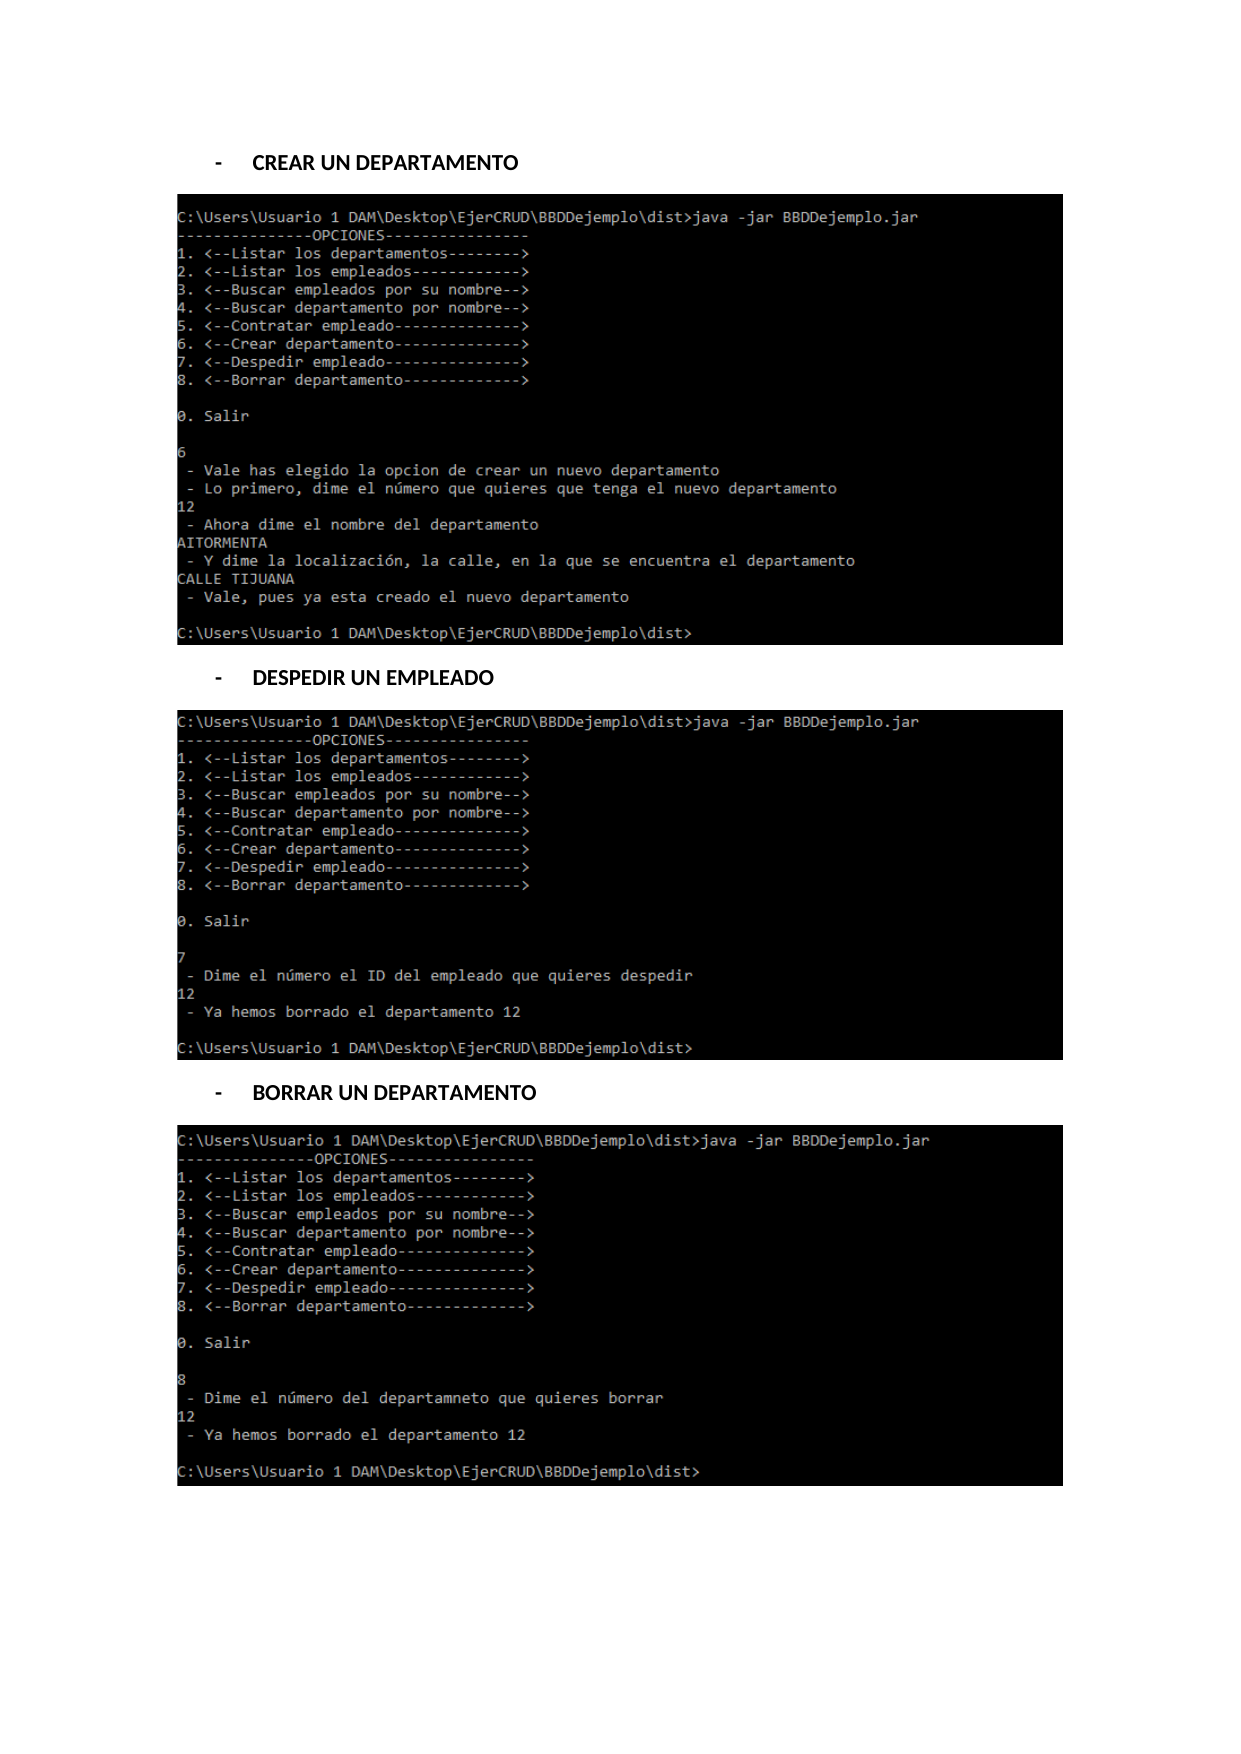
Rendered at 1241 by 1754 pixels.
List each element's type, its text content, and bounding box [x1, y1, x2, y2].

picture [177, 1125, 1063, 1486]
list BORRAR UN DEPARTAMENTO [215, 1078, 1063, 1106]
picture [177, 710, 1063, 1060]
list CREAR UN DEPARTAMENTO [215, 148, 1063, 176]
list DESPEDIR UN EMPLEADO [215, 663, 1063, 692]
picture [177, 194, 1063, 645]
